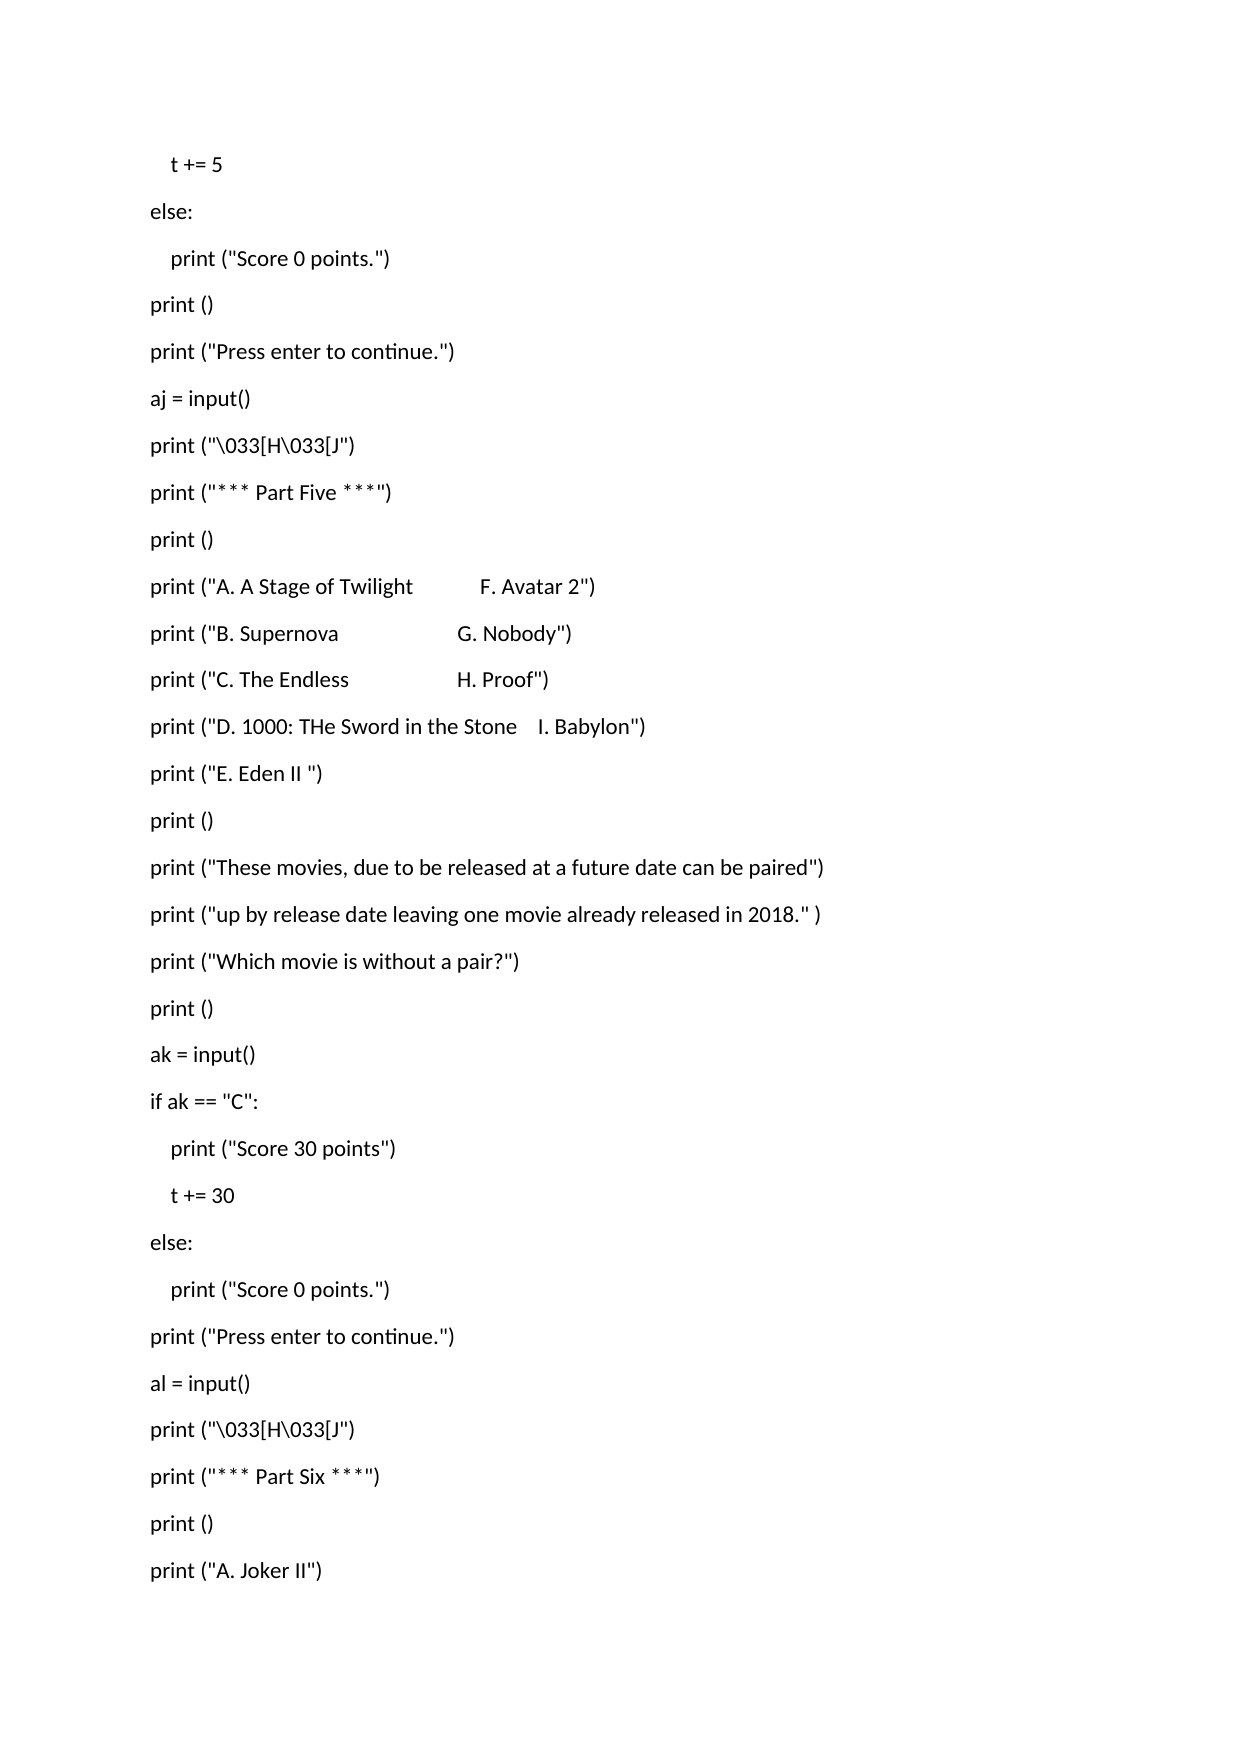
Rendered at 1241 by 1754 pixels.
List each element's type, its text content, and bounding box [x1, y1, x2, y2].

text else: [150, 1228, 1090, 1256]
text print ("Score 30 points") [150, 1134, 1090, 1162]
text ak = input() [150, 1041, 1090, 1069]
text aj = input() [150, 384, 1090, 412]
text print ("Score 0 points.") [150, 244, 1090, 272]
text print ("*** Part Five ***") [150, 478, 1090, 506]
text print ("C. The Endless H. Proof") [150, 666, 1090, 694]
text print ("A. A Stage of Twilight F. Avatar 2") [150, 572, 1090, 600]
text print ("\033[H\033[J") [150, 431, 1090, 459]
text t += 30 [150, 1181, 1090, 1209]
text print () [150, 994, 1090, 1022]
text print () [150, 525, 1090, 553]
text print ("Press enter to continue.") [150, 337, 1090, 366]
text print ("up by release date leaving one movie already released in 2018." ) [150, 900, 1090, 928]
text else: [150, 197, 1090, 225]
text print ("D. 1000: THe Sword in the Stone I. Babylon") [150, 712, 1090, 741]
text print ("*** Part Six ***") [150, 1462, 1090, 1491]
text print () [150, 806, 1090, 834]
text print ("Score 0 points.") [150, 1275, 1090, 1303]
text if ak == "C": [150, 1087, 1090, 1116]
text print ("E. Eden II ") [150, 759, 1090, 787]
text print () [150, 1509, 1090, 1537]
text t += 5 [150, 150, 1090, 178]
text print ("Press enter to continue.") [150, 1322, 1090, 1350]
text al = input() [150, 1369, 1090, 1397]
text print ("These movies, due to be released at a future date can be paired") [150, 853, 1090, 881]
text print () [150, 291, 1090, 319]
text print ("\033[H\033[J") [150, 1416, 1090, 1444]
text print ("A. Joker II") [150, 1556, 1090, 1584]
text print ("Which movie is without a pair?") [150, 947, 1090, 975]
text print ("B. Supernova G. Nobody") [150, 619, 1090, 647]
